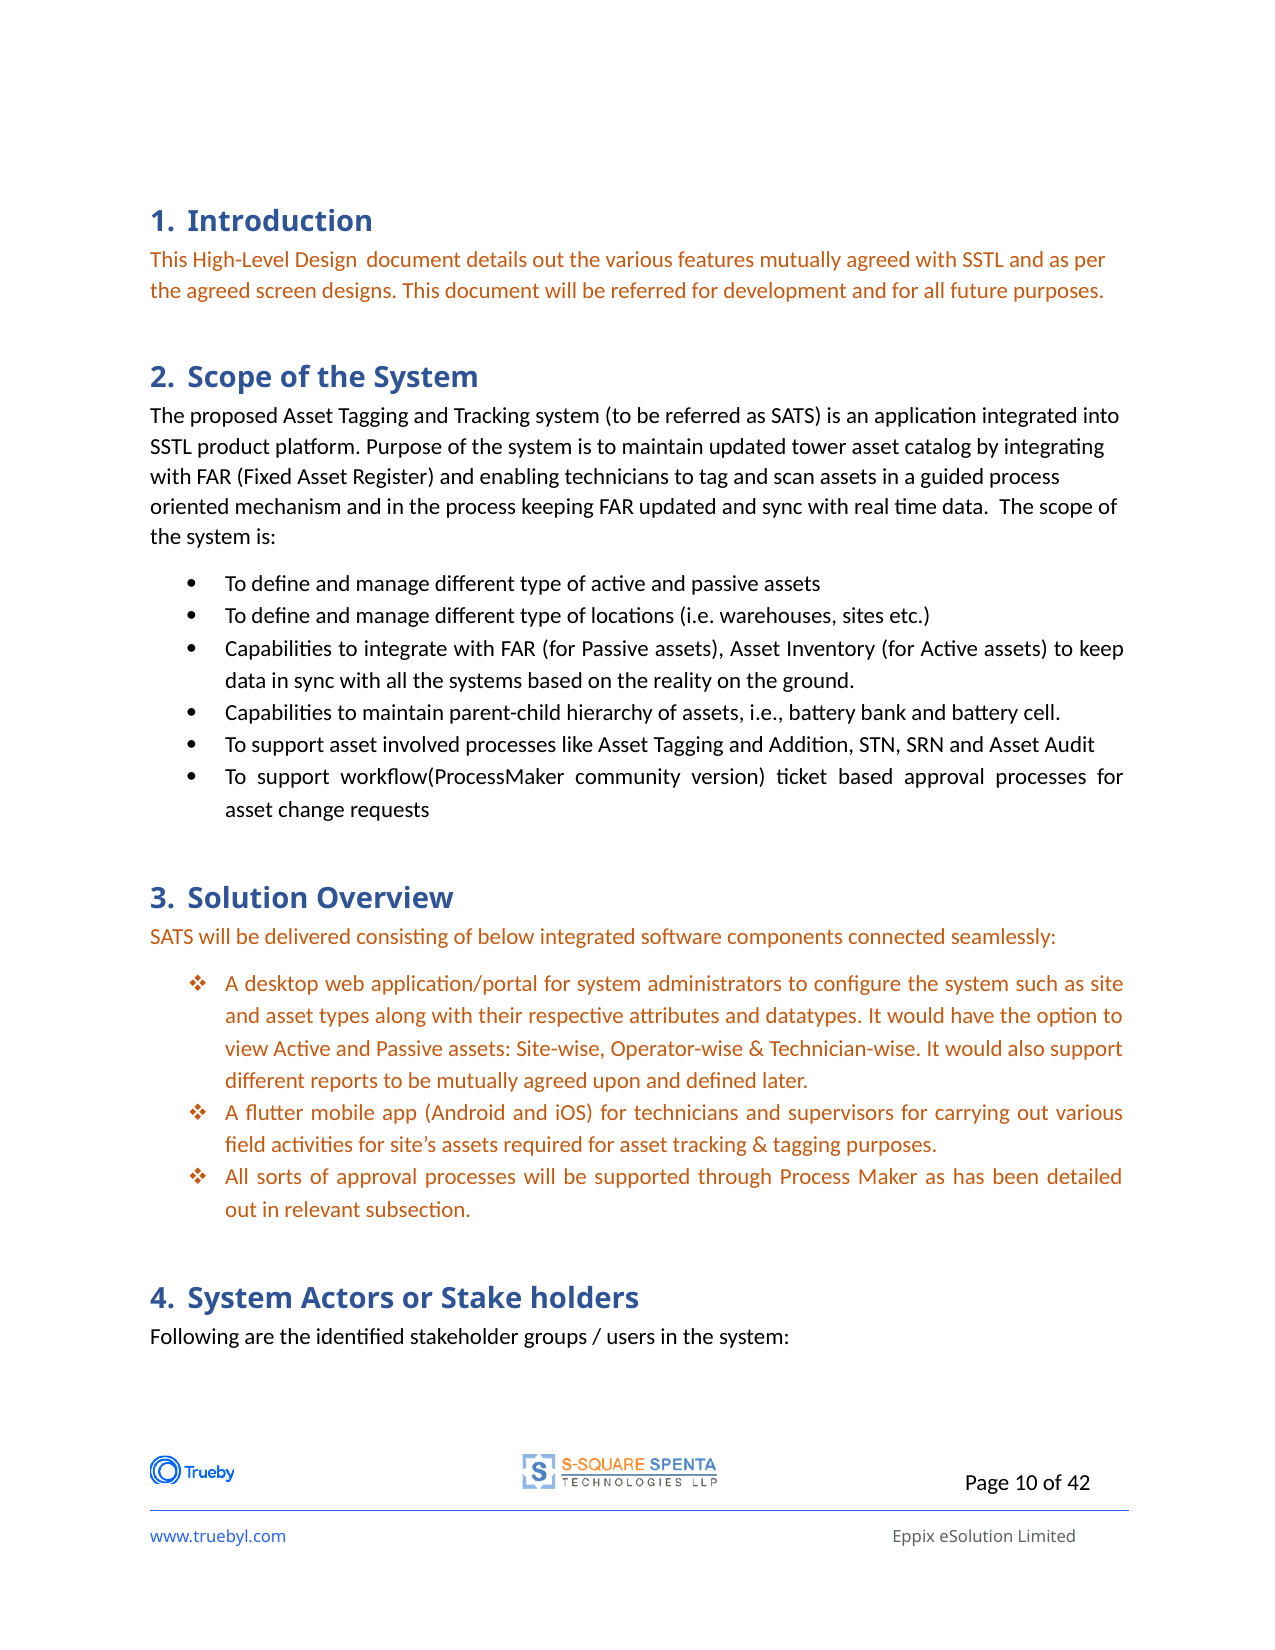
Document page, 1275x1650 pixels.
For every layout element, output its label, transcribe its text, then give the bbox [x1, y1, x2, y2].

list To support asset involved processes like Asset Tagging and Addition, STN, SRN and Asset Audit [187, 730, 1125, 758]
subtitle System Actors or Stake holders [150, 1277, 1125, 1317]
list All sorts of approval processes will be supported through Process Maker as has been detailed out in relevant subsection. [187, 1162, 1125, 1223]
list To support workflow(ProcessMaker community version) ticket based approval processes for asset change requests [187, 762, 1125, 823]
list Capabilities to integrate with FAR (for Passive assets), Asset Inventory (for Active assets) to keep data in sync with all the systems based on the reality on the ground. [187, 634, 1125, 694]
list Capabilities to maintain parent-child hierarchy of assets, i.e., battery bank and battery cell. [187, 698, 1125, 726]
list A flutter mobile app (Android and iOS) for technicians and supervisors for carrying out various field activities for site’s assets required for asset tracking & tagging purposes. [187, 1098, 1125, 1158]
text The proposed Asset Tagging and Tracking system (to be referred as SATS) is an application integrated into SSTL product platform. Purpose of the system is to maintain updated tower asset catalog by integrating with FAR (Fixed Asset Register) and enabling technicians to tag and scan assets in a guided process oriented mechanism and in the process keeping FAR updated and sync with real time data. The scope of the system is: [150, 402, 1125, 551]
picture [522, 1454, 718, 1491]
subtitle Scope of the System [150, 356, 1125, 396]
subtitle Solution Overview [150, 877, 1125, 917]
picture [149, 1455, 235, 1484]
text Following are the identified stakeholder groups / users in the system: [150, 1322, 1125, 1351]
list To define and manage different type of active and passive assets [187, 569, 1125, 597]
list To define and manage different type of locations (i.e. warehouses, sites etc.) [187, 602, 1125, 629]
list A desktop web application/portal for system administrators to configure the system such as site and asset types along with their respective attributes and datatypes. It would have the option to view Active and Passive assets: Site-wise, Operator-wise & Technician-wise. It would also support different reports to be mutually agreed upon and defined later. [187, 969, 1125, 1094]
text SATS will be delivered consisting of below integrated software components connected seamlessly: [150, 922, 1125, 951]
subtitle Introduction [150, 200, 1125, 240]
text This High-Level Design document details out the various features mutually agreed with SSTL and as per the agreed screen designs. This document will be referred for development and for all future purposes. [150, 246, 1125, 304]
